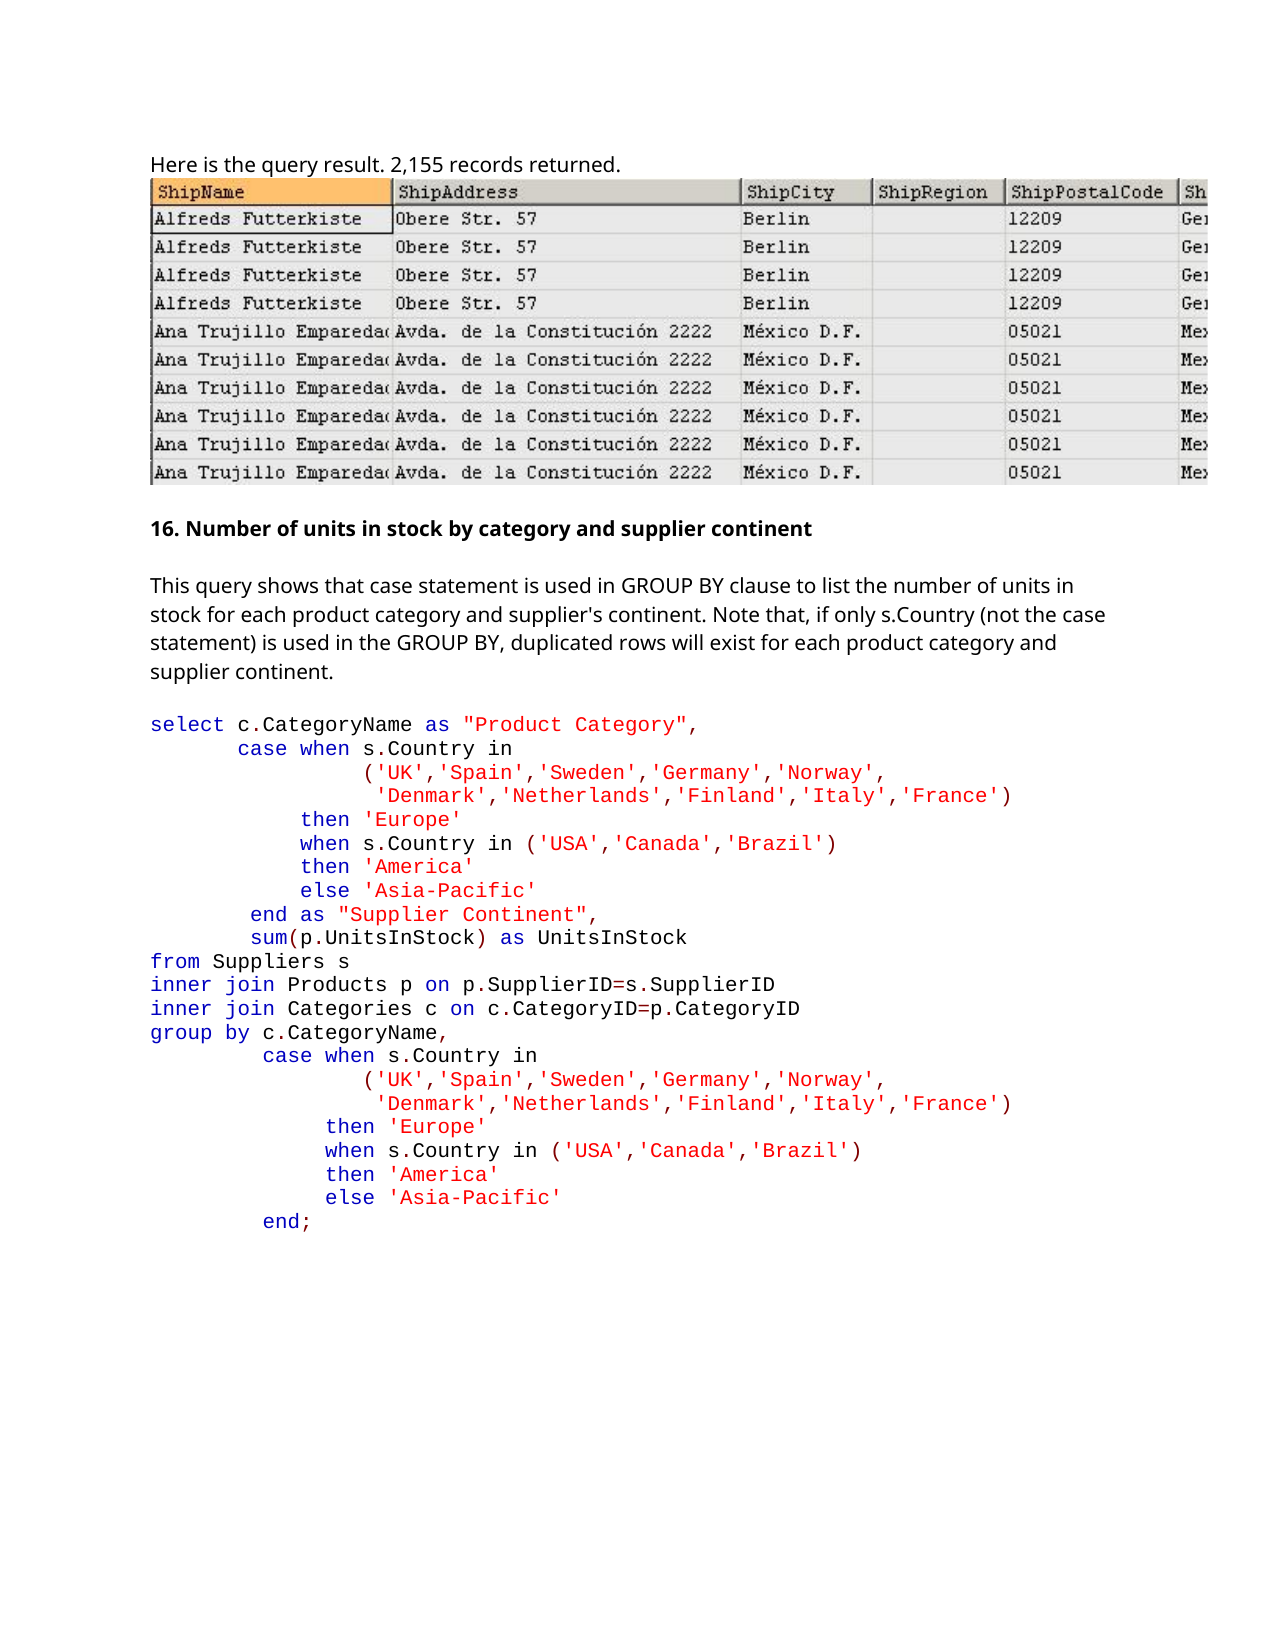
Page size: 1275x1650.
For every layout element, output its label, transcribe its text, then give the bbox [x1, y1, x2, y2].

picture [150, 178, 1208, 485]
text This query shows that case statement is used in GROUP BY clause to list the number of units in stock for each product category and supplier's continent. Note that, if only s.Country (not the case statement) is used in the GROUP BY, duplicated rows will exist for each product category and supplier continent. [150, 571, 1125, 685]
text select c.CategoryName as "Product Category", case when s.Country in ('UK','Spain','Sweden','Germany','Norway', 'Denmark','Netherlands','Finland','Italy','France') then 'Europe' when s.Country in ('USA','Canada','Brazil') then 'America' else 'Asia-Pacific' end as "Supplier Continent", sum(p.UnitsInStock) as UnitsInStock from Suppliers s inner join Products p on p.SupplierID=s.SupplierID inner join Categories c on c.CategoryID=p.CategoryID group by c.CategoryName, case when s.Country in ('UK','Spain','Sweden','Germany','Norway', 'Denmark','Netherlands','Finland','Italy','France') then 'Europe' when s.Country in ('USA','Canada','Brazil') then 'America' else 'Asia-Pacific' end; [150, 714, 1125, 1234]
text Here is the query result. 2,155 records returned. [150, 150, 1125, 178]
text 16. Number of units in stock by category and supplier continent [150, 514, 1125, 542]
